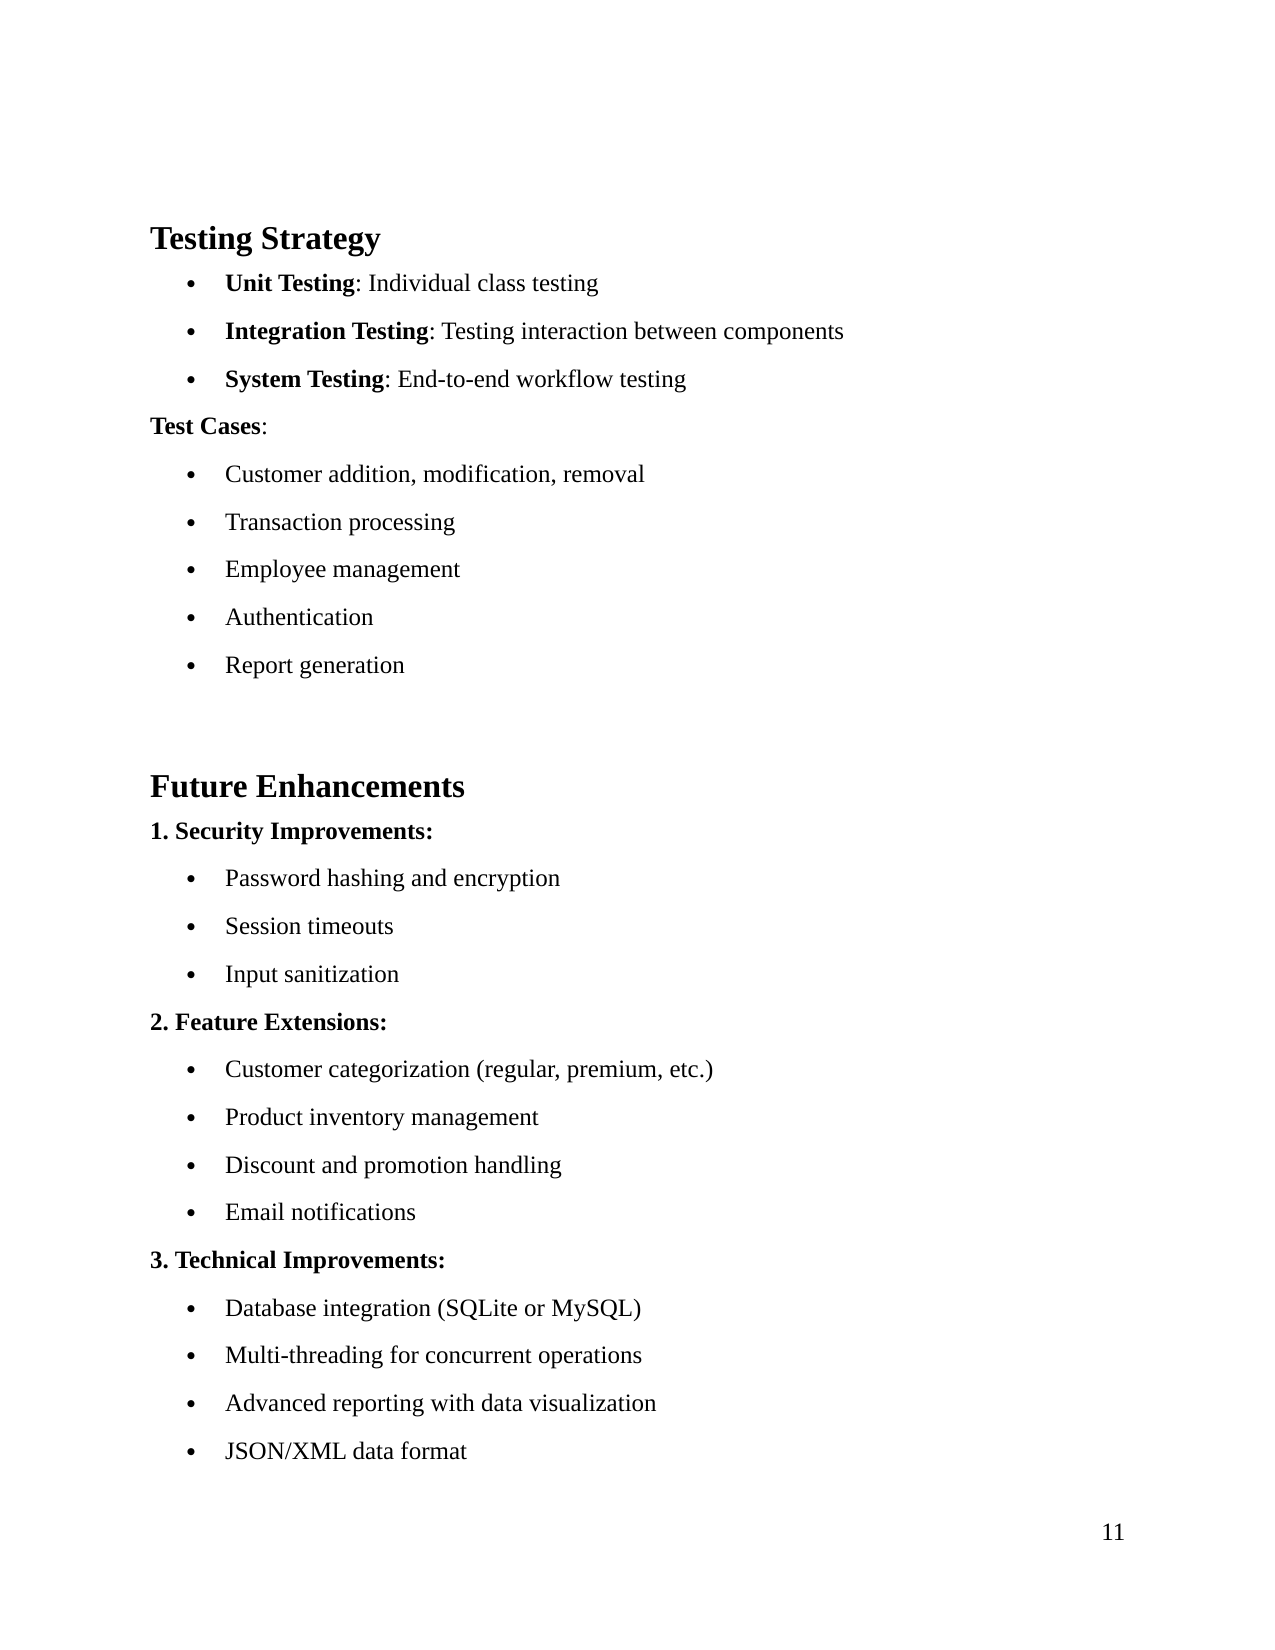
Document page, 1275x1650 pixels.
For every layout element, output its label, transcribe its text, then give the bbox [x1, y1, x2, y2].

text Test Cases: [150, 411, 1125, 440]
list Database integration (SQLite or MySQL) [187, 1293, 1125, 1322]
list Advanced reporting with data visualization [187, 1388, 1125, 1417]
list Product inventory management [187, 1102, 1125, 1131]
list Integration Testing: Testing interaction between components [187, 316, 1125, 345]
text 3. Technical Improvements: [150, 1245, 1125, 1274]
subtitle Future Enhancements [150, 766, 1125, 804]
list Email notifications [187, 1197, 1125, 1226]
list Customer addition, modification, removal [187, 459, 1125, 488]
list Discount and promotion handling [187, 1150, 1125, 1178]
text 2. Feature Extensions: [150, 1007, 1125, 1035]
list Authentication [187, 602, 1125, 631]
list Report generation [187, 650, 1125, 679]
list Session timeouts [187, 911, 1125, 940]
subtitle Testing Strategy [150, 218, 1125, 257]
list Multi-threading for concurrent operations [187, 1341, 1125, 1369]
list Customer categorization (regular, premium, etc.) [187, 1054, 1125, 1083]
list System Testing: End-to-end workflow testing [187, 364, 1125, 392]
list Transaction processing [187, 507, 1125, 536]
text 1. Security Improvements: [150, 816, 1125, 844]
list Input sanitization [187, 959, 1125, 988]
list Password hashing and encryption [187, 863, 1125, 892]
list JSON/XML data format [187, 1436, 1125, 1465]
list Employee management [187, 554, 1125, 583]
list Unit Testing: Individual class testing [187, 268, 1125, 297]
